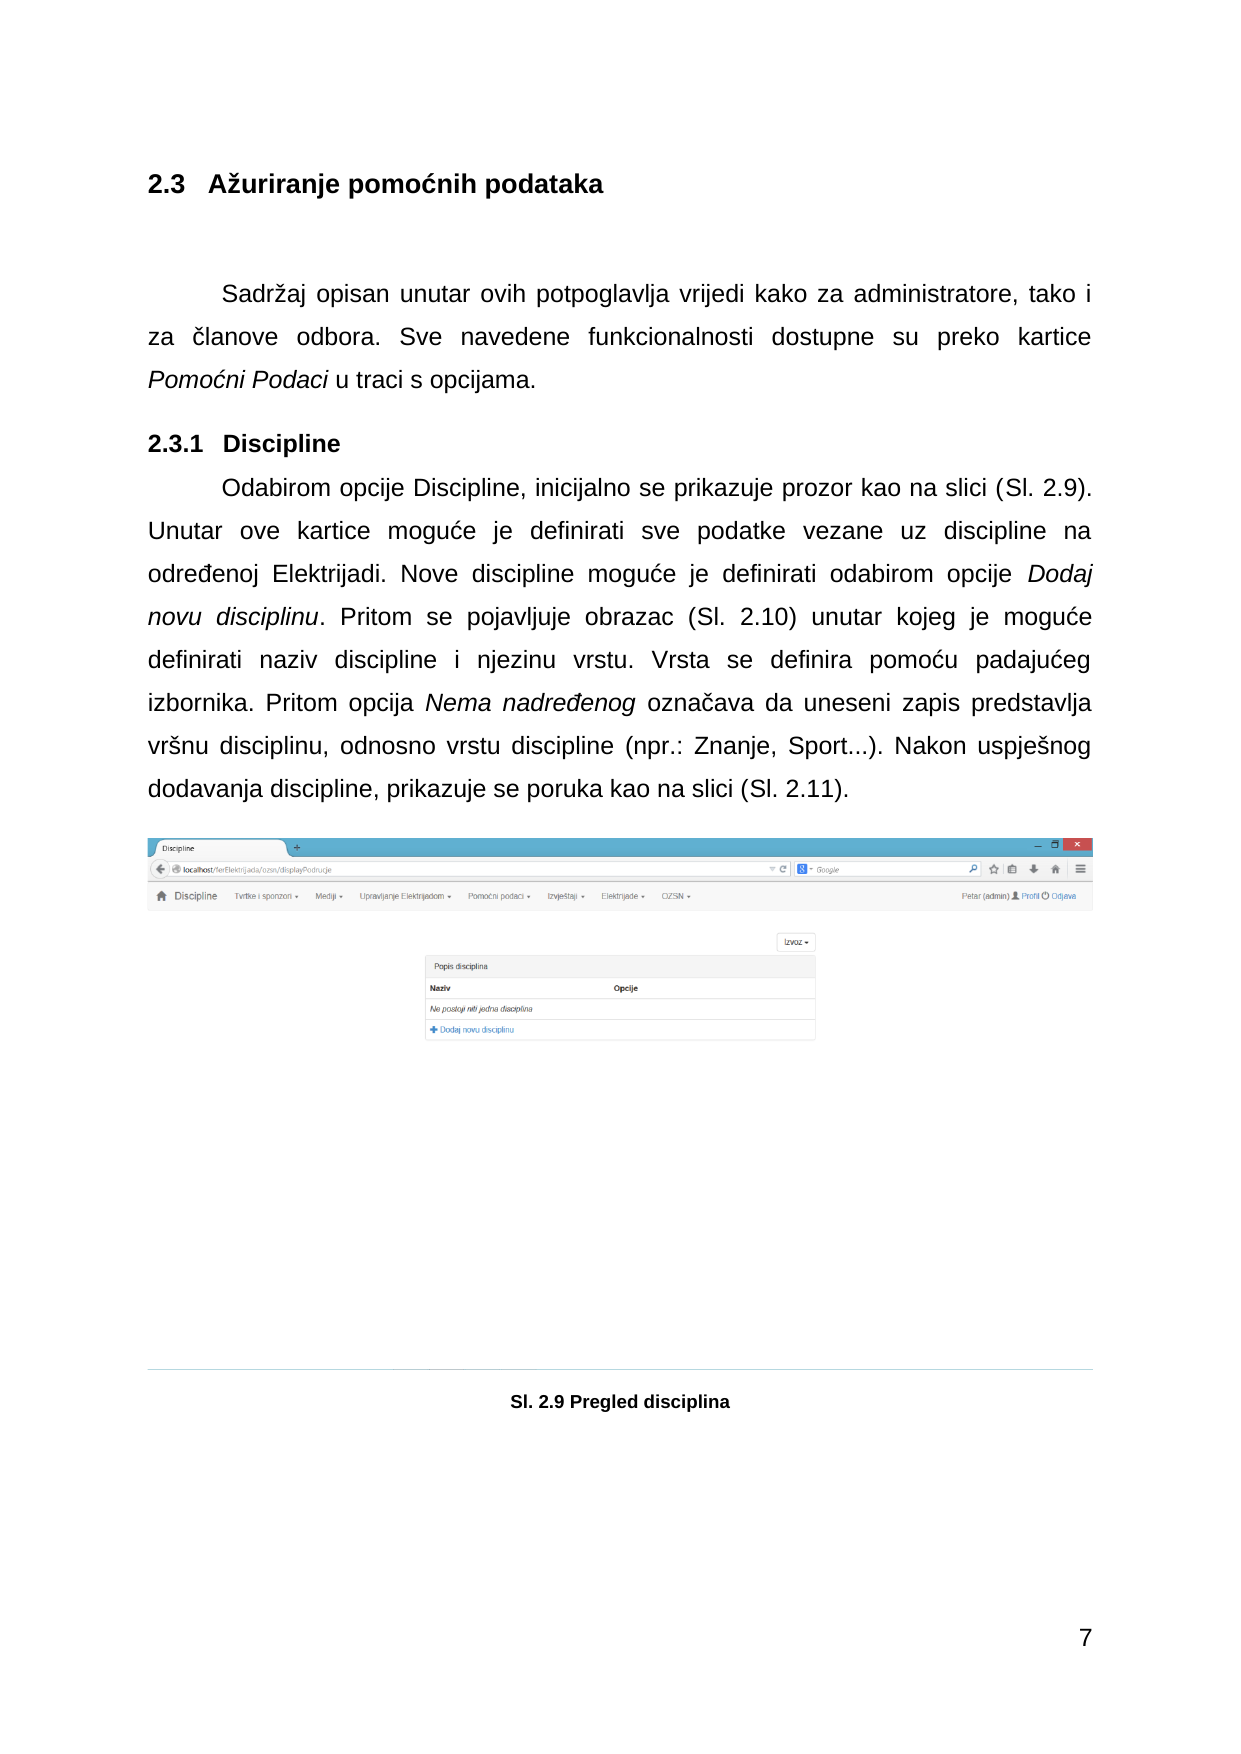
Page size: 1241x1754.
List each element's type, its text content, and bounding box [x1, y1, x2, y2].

text Odabirom opcije Discipline, inicijalno se prikazuje prozor kao na slici (Sl. 2.9). Unutar ove kartice moguće je definirati sve podatke vezane uz discipline na određenoj Elektrijadi. Nove discipline moguće je definirati odabirom opcije Dodaj novu disciplinu. Pritom se pojavljuje obrazac (Sl. 2.10) unutar kojeg je moguće definirati naziv discipline i njezinu vrstu. Vrsta se definira pomoću padajućeg izbornika. Pritom opcija Nema nadređenog označava da uneseni zapis predstavlja vršnu disciplinu, odnosno vrstu discipline (npr.: Znanje, Sport...). Nakon uspješnog dodavanja discipline, prikazuje se poruka kao na slici (Sl. 2.11). [148, 473, 1093, 803]
subtitle Ažuriranje pomoćnih podataka [148, 168, 1093, 200]
text Sadržaj opisan unutar ovih potpoglavlja vrijedi kako za administratore, tako i za članove odbora. Sve navedene funkcionalnosti dostupne su preko kartice Pomoćni Podaci u traci s opcijama. [148, 279, 1093, 394]
text Sl. 2.9 Pregled disciplina [148, 1391, 1093, 1412]
picture [147, 838, 1093, 1370]
subtitle Discipline [148, 429, 1093, 458]
